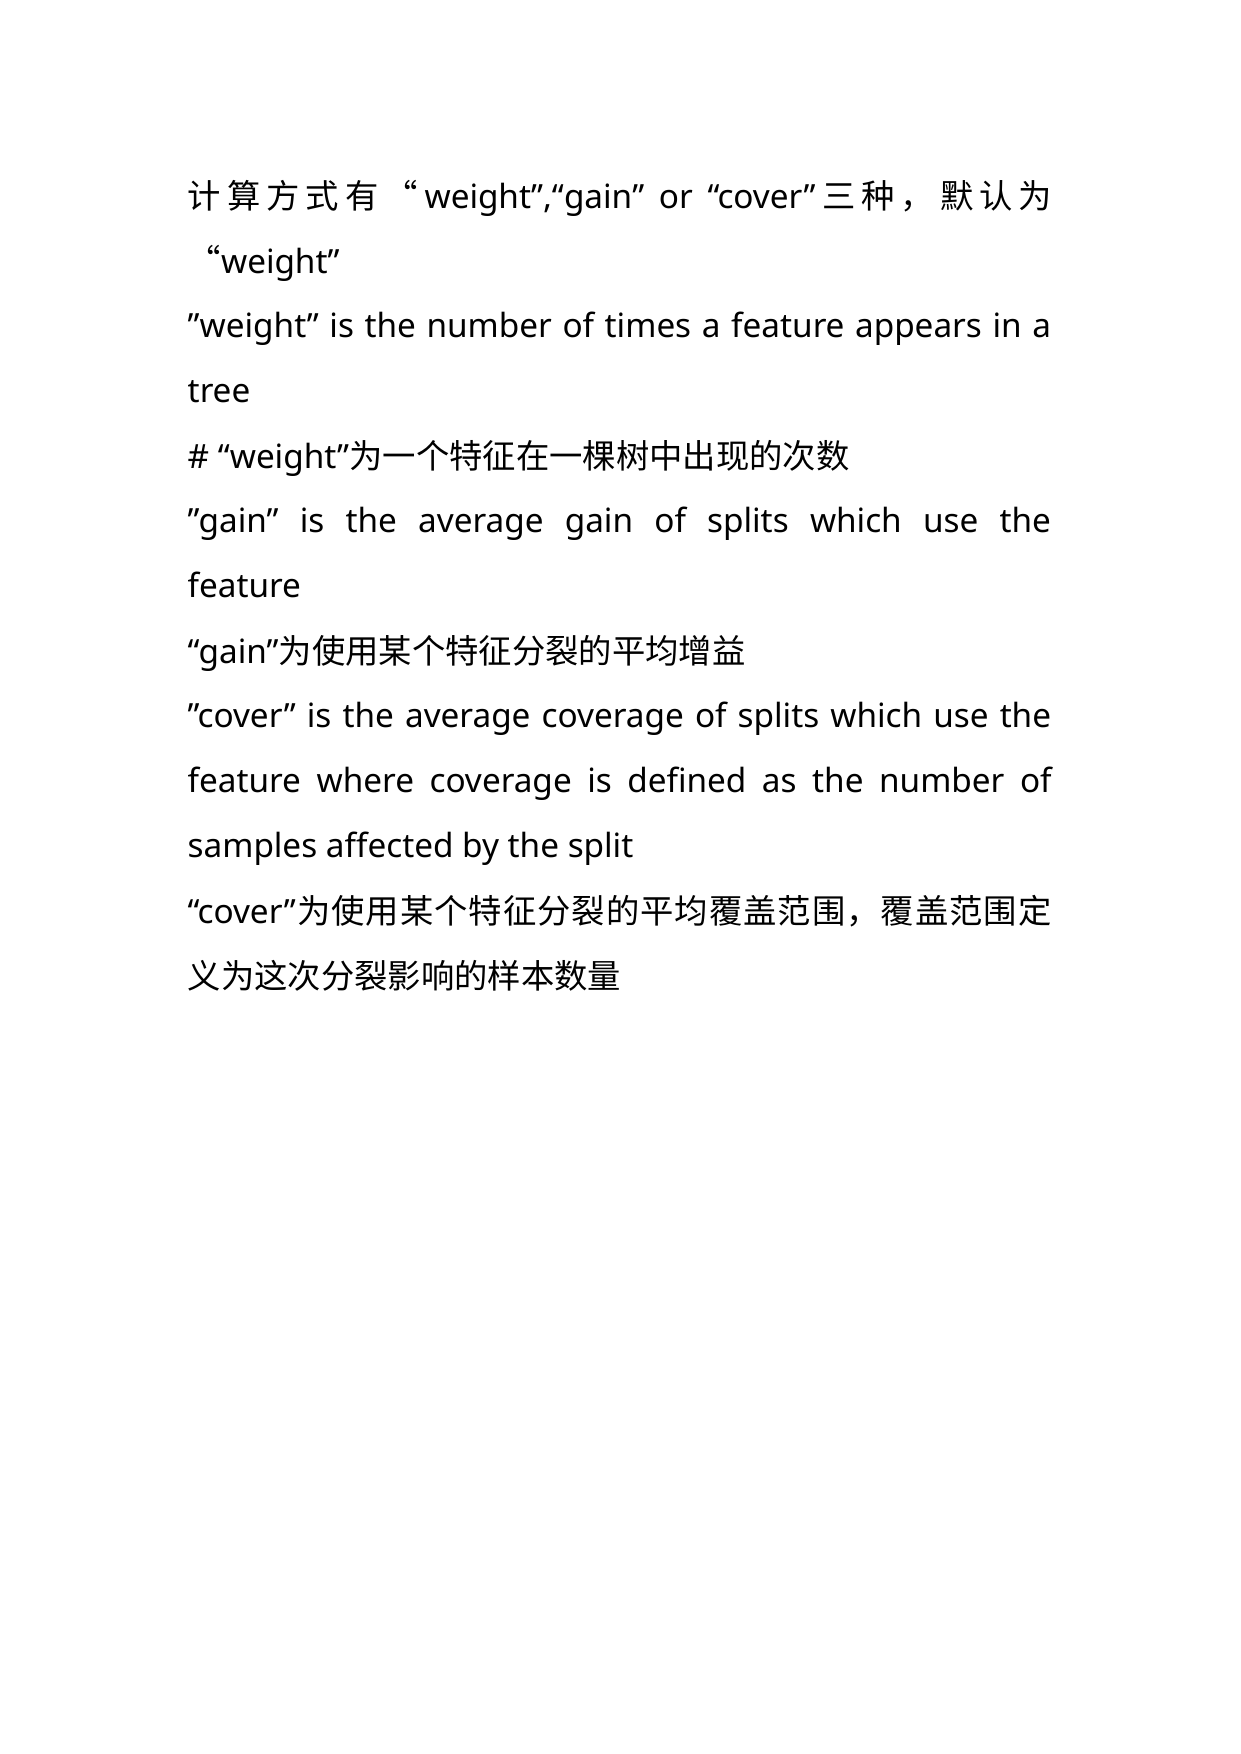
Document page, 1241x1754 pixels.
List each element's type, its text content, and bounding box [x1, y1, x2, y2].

text 计算方式有“weight”,“gain” or “cover”三种，默认为“weight” [187, 162, 1053, 292]
text “cover”为使用某个特征分裂的平均覆盖范围，覆盖范围定义为这次分裂影响的样本数量 [187, 877, 1053, 1007]
text “gain”为使用某个特征分裂的平均增益 [187, 617, 1053, 682]
text # “weight”为一个特征在一棵树中出现的次数 [187, 422, 1053, 487]
text ”gain” is the average gain of splits which use the feature [187, 487, 1053, 617]
text ”weight” is the number of times a feature appears in a tree [187, 292, 1053, 422]
text ”cover” is the average coverage of splits which use the feature where coverage is defined as the number of samples affected by the split [187, 682, 1053, 877]
